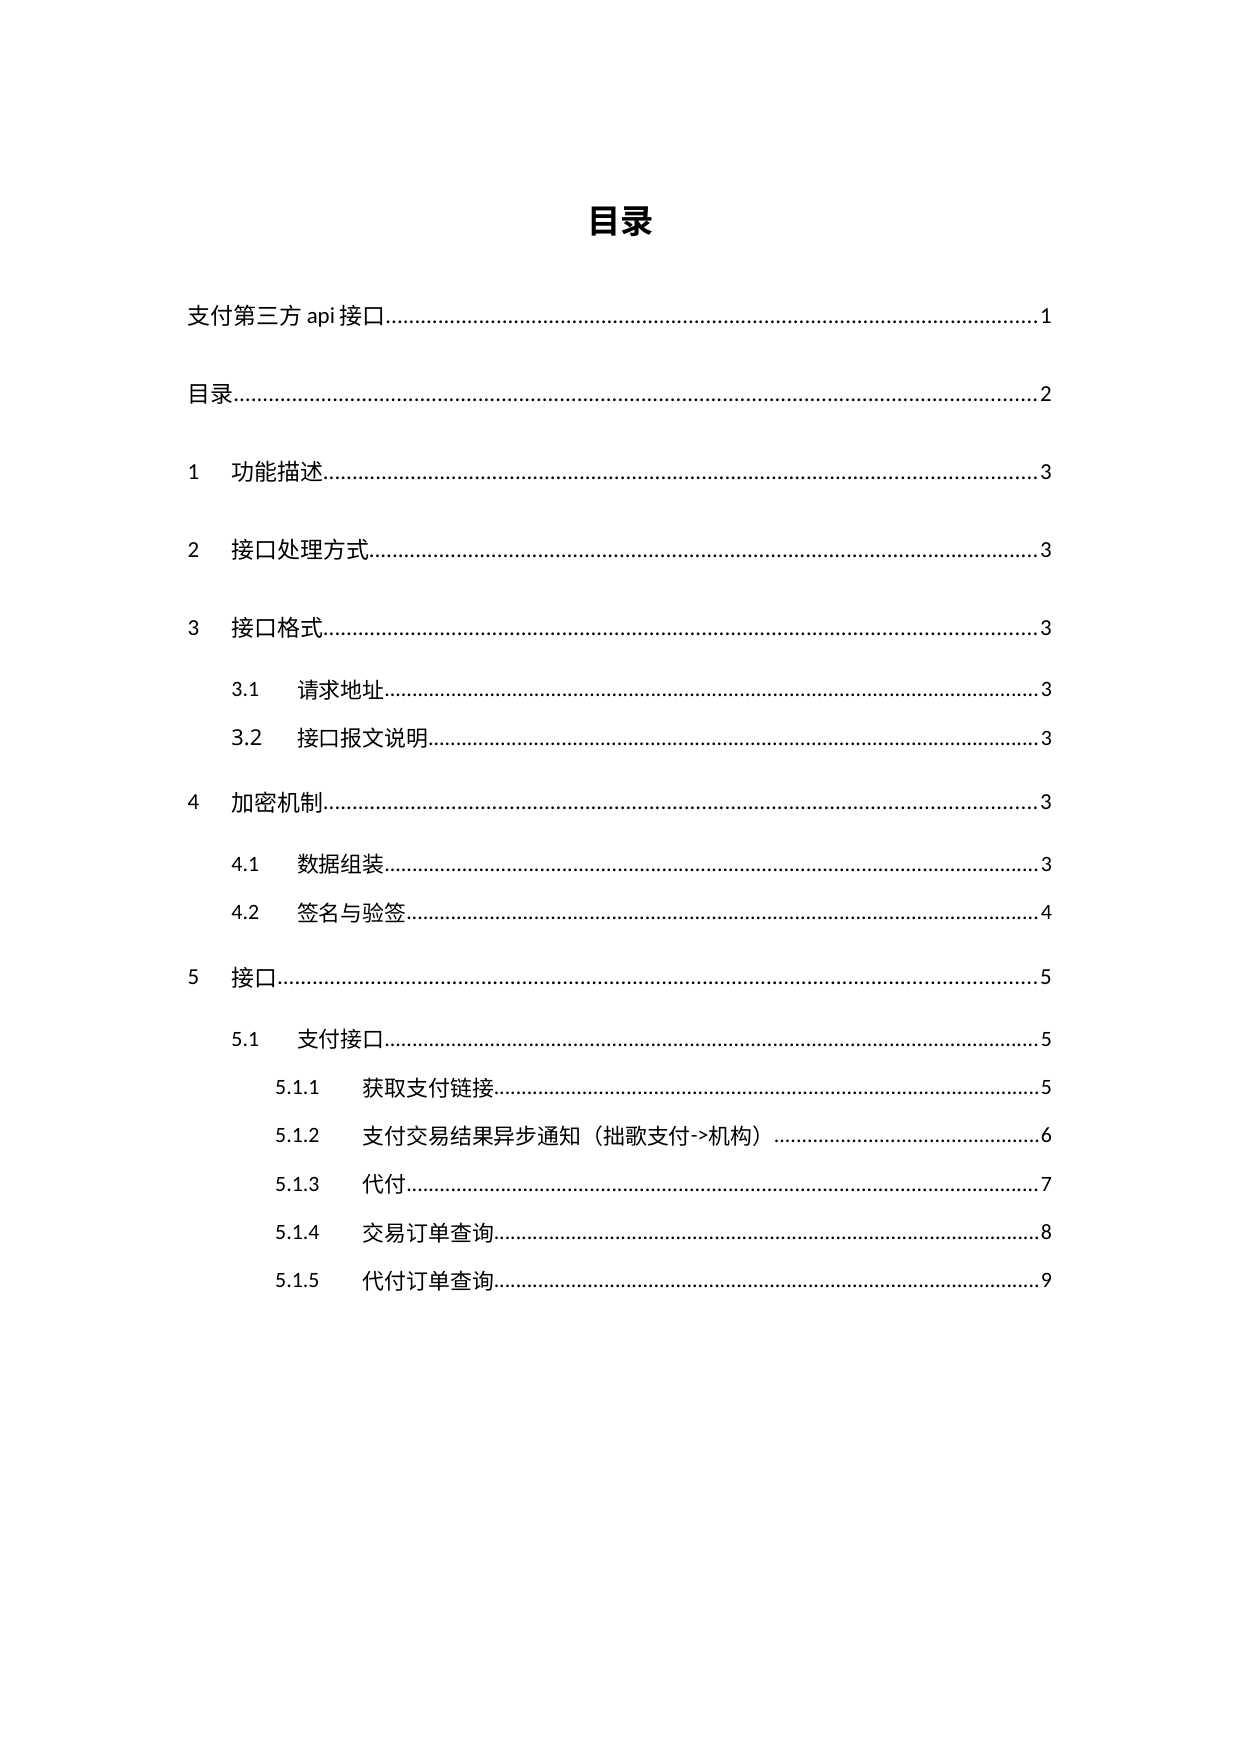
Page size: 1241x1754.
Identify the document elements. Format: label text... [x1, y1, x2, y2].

text 3.1 请求地址 3 [231, 672, 1053, 705]
text 5 接口 5 [187, 944, 1053, 1009]
text 3 接口格式 3 [187, 594, 1053, 659]
text 5.1 支付接口 5 [231, 1022, 1053, 1054]
text 目录 2 [187, 360, 1053, 425]
text 4.2 签名与验签 4 [231, 895, 1053, 928]
text 支付第三方api接口 1 [187, 282, 1053, 347]
title 目录 [187, 187, 1053, 252]
text 5.1.3 代付 7 [275, 1167, 1053, 1199]
text 1 功能描述 3 [187, 438, 1053, 503]
text 5.1.5 代付订单查询 9 [275, 1263, 1053, 1296]
text 5.1.4 交易订单查询 8 [275, 1215, 1053, 1248]
text 5.1.2 支付交易结果异步通知（拙歌支付->机构） 6 [275, 1118, 1053, 1151]
text 3.2 接口报文说明 3 [231, 721, 1053, 753]
text 4 加密机制 3 [187, 769, 1053, 834]
text 2 接口处理方式 3 [187, 516, 1053, 581]
text 5.1.1 获取支付链接 5 [275, 1070, 1053, 1103]
text 4.1 数据组装 3 [231, 847, 1053, 879]
